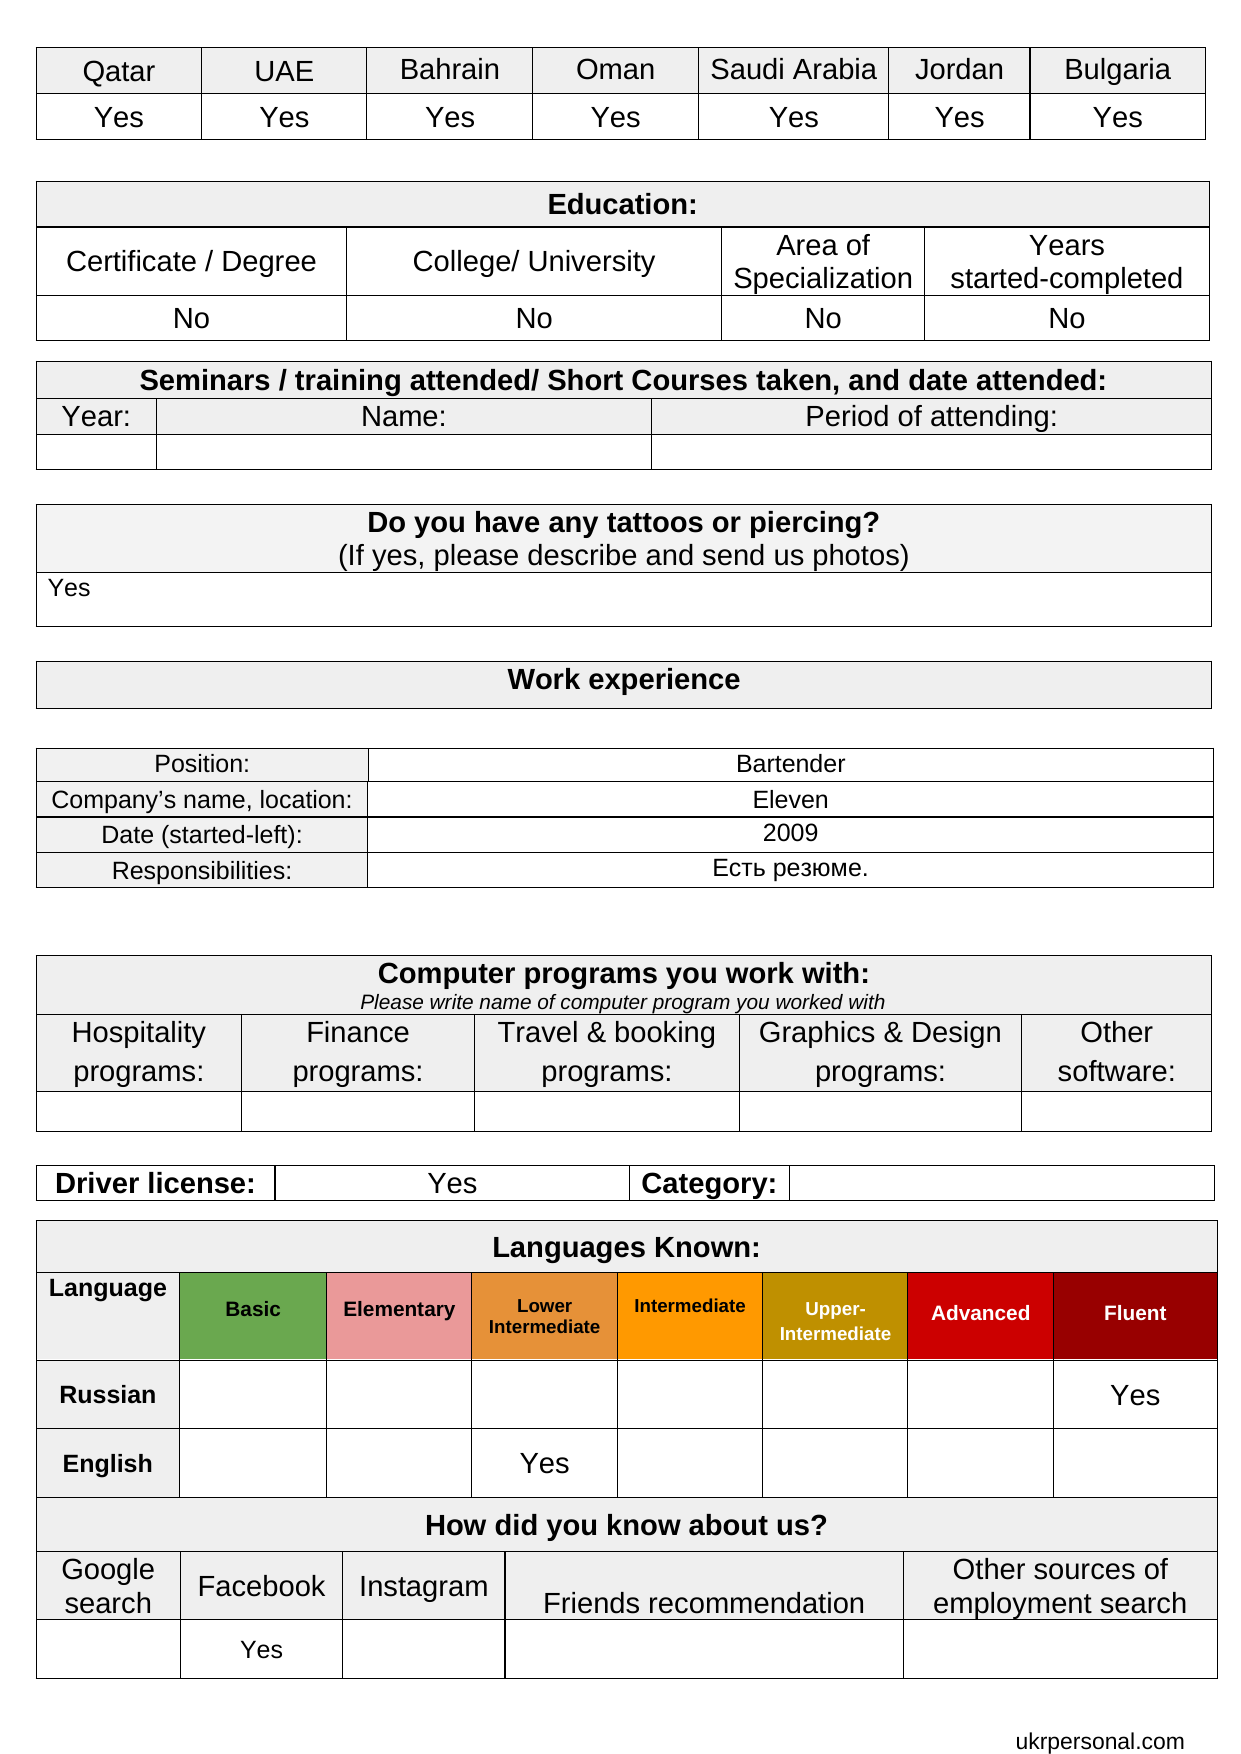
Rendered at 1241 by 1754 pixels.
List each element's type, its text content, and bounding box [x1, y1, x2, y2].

table_header Russian [37, 1361, 179, 1428]
table_cell Language [37, 1273, 179, 1359]
table_header Category: [630, 1166, 789, 1200]
table_cell Bahrain [367, 48, 532, 93]
table_cell [652, 435, 1211, 469]
table_cell [740, 1092, 1021, 1131]
table_cell Company’s name, location: [37, 782, 367, 816]
table_cell College/ University [347, 228, 721, 294]
table_cell Qatar [37, 48, 201, 93]
table_cell Lower Intermediate [472, 1273, 617, 1359]
table_header Yes [276, 1166, 629, 1200]
table_cell Yes [37, 94, 201, 139]
table_cell [242, 1092, 474, 1131]
table_header Yes [1054, 1361, 1217, 1428]
table_cell Saudi Arabia [699, 48, 888, 93]
table_cell Yes [37, 573, 1211, 626]
table_cell Yes [889, 94, 1029, 139]
table_cell Other software: [1022, 1015, 1211, 1091]
table_cell Period of attending: [652, 399, 1211, 434]
table_cell Hospitality programs: [37, 1015, 241, 1091]
table_cell Name: [157, 399, 651, 434]
table_header [908, 1361, 1053, 1428]
table_header Bartender [369, 749, 1213, 781]
table_header Driver license: [37, 1166, 274, 1200]
table_cell Fluent [1054, 1273, 1217, 1359]
table_cell [37, 1092, 241, 1131]
table_cell Upper- Intermediate [763, 1273, 907, 1359]
table_cell Yes [367, 94, 532, 139]
table_cell Year: [37, 399, 156, 434]
table_cell [475, 1092, 739, 1131]
table_cell No [925, 296, 1209, 340]
table_header Yes [472, 1429, 617, 1497]
table_header Computer programs you work with: Please write name of computer program you worked with [37, 956, 1211, 1014]
table_cell Years started-completed [925, 228, 1209, 294]
table_header Education: [37, 182, 1209, 226]
table_header [618, 1429, 762, 1497]
table_header [763, 1429, 907, 1497]
table_cell Yes [1031, 94, 1205, 139]
table_header English [37, 1429, 179, 1497]
table_cell Intermediate [618, 1273, 762, 1359]
table_cell Advanced [908, 1273, 1053, 1359]
table_cell Yes [202, 94, 366, 139]
table_header Work experience [37, 662, 1211, 708]
table_cell [157, 435, 651, 469]
table_header [790, 1166, 1214, 1200]
table_cell [506, 1620, 903, 1678]
table_cell Responsibilities: [37, 853, 367, 887]
table_cell Yes [533, 94, 698, 139]
table_cell [904, 1620, 1217, 1678]
table_header [908, 1429, 1053, 1497]
table_header [763, 1361, 907, 1428]
table_header [327, 1361, 471, 1428]
table_cell Bulgaria [1031, 48, 1205, 93]
table_cell Eleven [368, 782, 1213, 816]
table_cell Oman [533, 48, 698, 93]
table_cell Facebook [181, 1552, 342, 1619]
table_header [618, 1361, 762, 1428]
table_cell [37, 1620, 180, 1678]
table_header [1054, 1429, 1217, 1497]
table_header [180, 1429, 326, 1497]
table_cell Travel & booking programs: [475, 1015, 739, 1091]
table_cell Yes [181, 1620, 342, 1678]
table_header Languages Known: [37, 1221, 1217, 1272]
table_cell Date (started-left): [37, 818, 367, 852]
table_cell Basic [180, 1273, 326, 1359]
table_cell Есть резюме. [368, 853, 1213, 887]
table_header How did you know about us? [37, 1498, 1217, 1551]
table_cell Graphics & Design programs: [740, 1015, 1021, 1091]
table_header [472, 1361, 617, 1428]
table_header Seminars / training attended/ Short Courses taken, and date attended: [37, 362, 1211, 398]
table_header [180, 1361, 326, 1428]
table_cell [37, 435, 156, 469]
table_cell No [347, 296, 721, 340]
table_cell Area of Specialization [722, 228, 924, 294]
table_cell Friends recommendation [506, 1552, 903, 1619]
table_cell Certificate / Degree [37, 228, 346, 294]
table_header Position: [37, 749, 368, 781]
table_cell Google search [37, 1552, 180, 1619]
table_cell 2009 [368, 818, 1213, 852]
table_header Do you have any tattoos or piercing? (If yes, please describe and send us photos) [37, 505, 1211, 572]
table_cell Elementary [327, 1273, 471, 1359]
table_cell [343, 1620, 504, 1678]
table_cell Finance programs: [242, 1015, 474, 1091]
table_cell Other sources of employment search [904, 1552, 1217, 1619]
table_cell No [37, 296, 346, 340]
table_header [327, 1429, 471, 1497]
table_cell [1022, 1092, 1211, 1131]
table_cell UAE [202, 48, 366, 93]
table_cell No [722, 296, 924, 340]
table_cell Yes [699, 94, 888, 139]
table_cell Jordan [889, 48, 1029, 93]
table_cell Instagram [343, 1552, 504, 1619]
